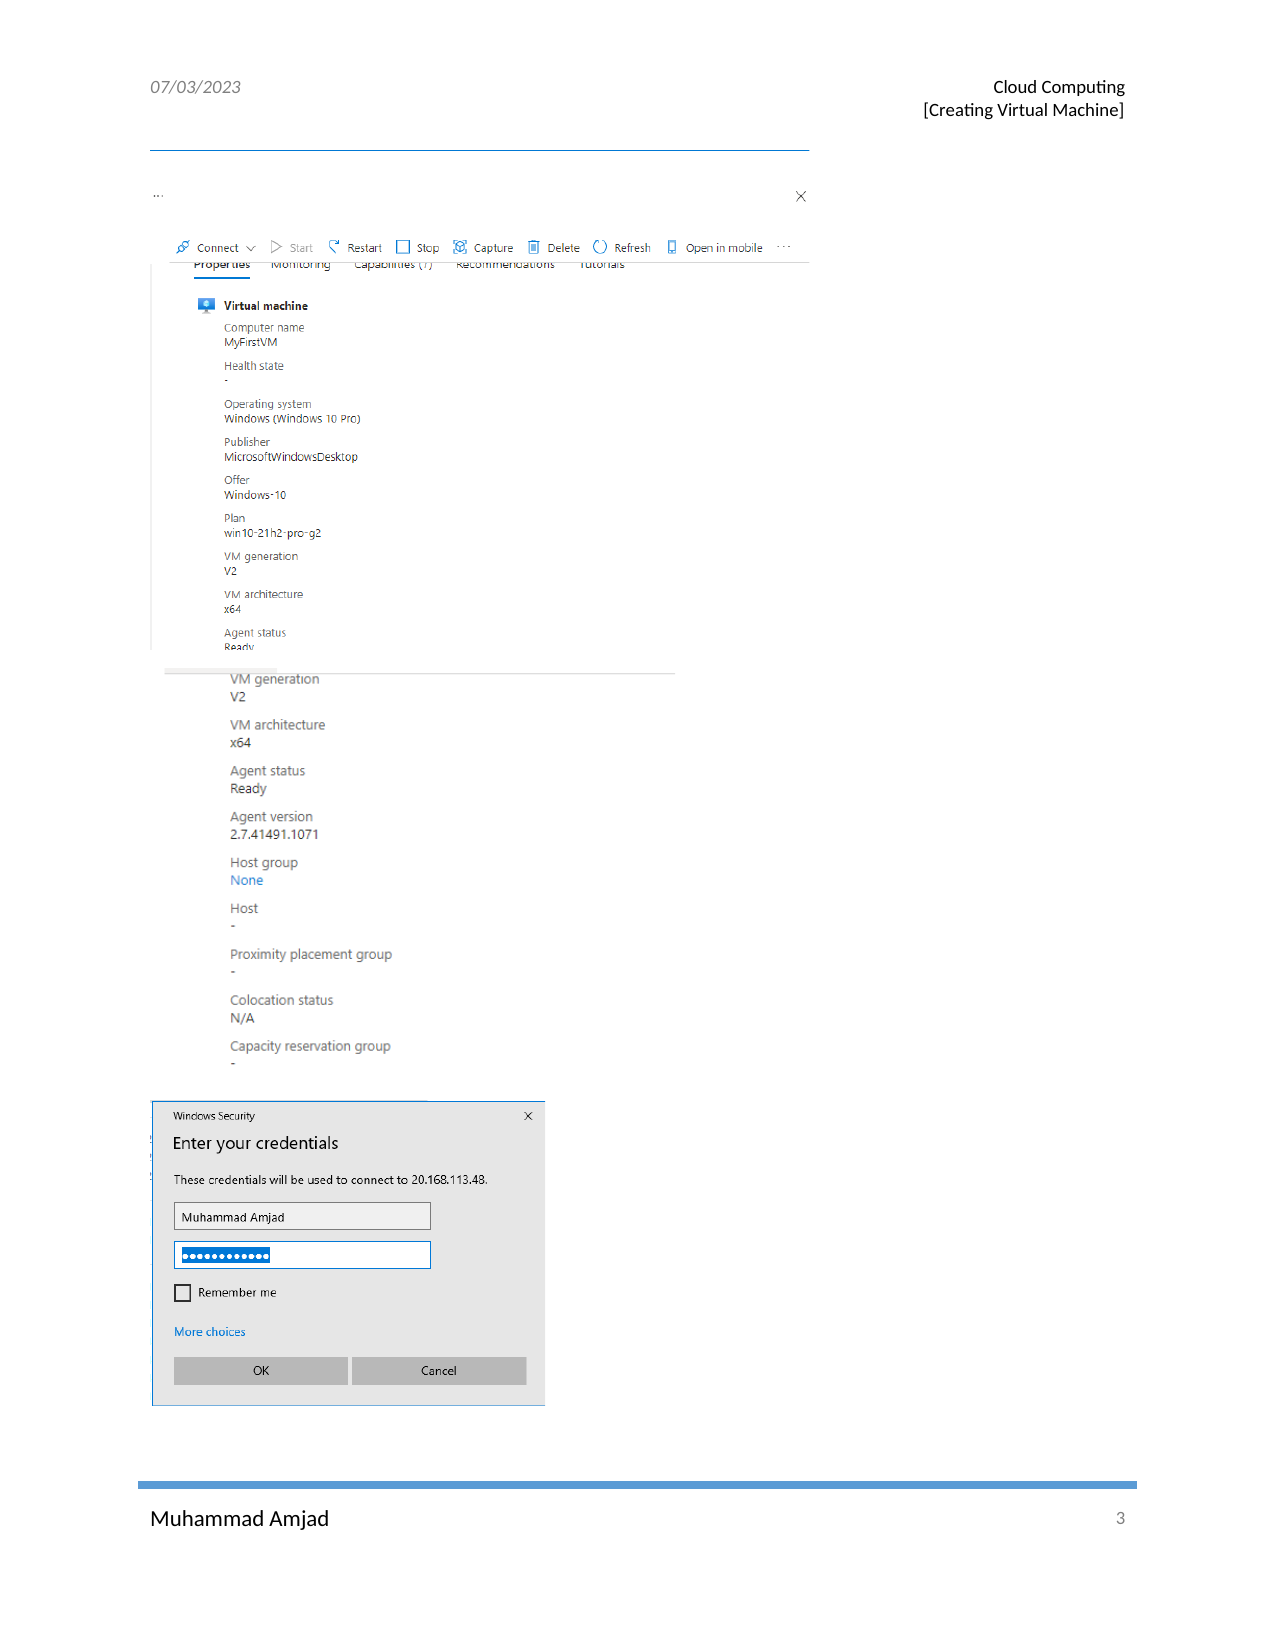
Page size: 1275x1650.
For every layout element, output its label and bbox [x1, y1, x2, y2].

picture [150, 150, 810, 650]
picture [150, 1100, 546, 1406]
picture [150, 668, 675, 1082]
